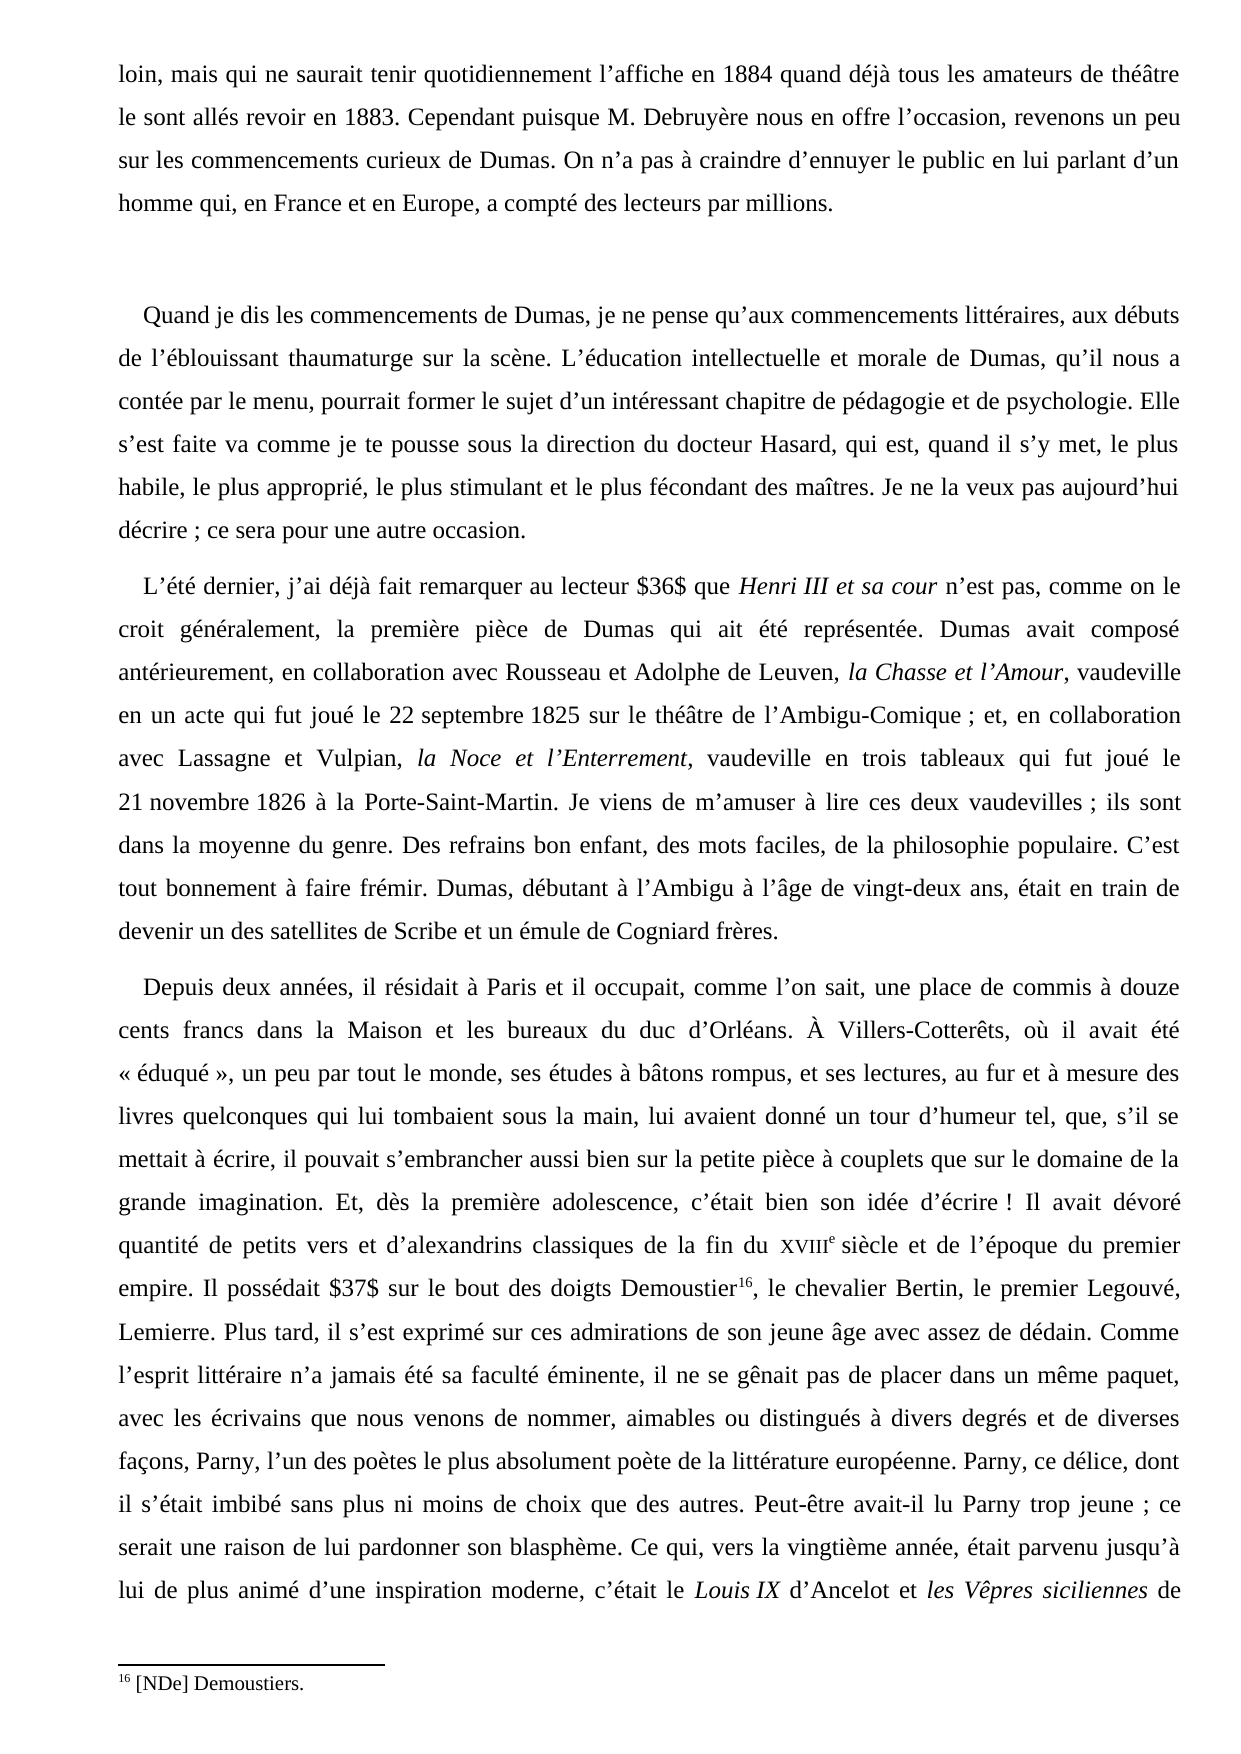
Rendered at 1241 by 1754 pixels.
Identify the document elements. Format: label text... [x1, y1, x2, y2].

text L’été dernier, j’ai déjà fait remarquer au lecteur $36$ que Henri III et sa cour n’est pas, comme on le croit généralement, la première pièce de Dumas qui ait été représentée. Dumas avait composé antérieurement, en collaboration avec Rousseau et Adolphe de Leuven, la Chasse et l’Amour, vaudeville en un acte qui fut joué le 22 septembre 1825 sur le théâtre de l’Ambigu-Comique ; et, en collaboration avec Lassagne et Vulpian, la Noce et l’Enterrement, vaudeville en trois tableaux qui fut joué le 21 novembre 1826 à la Porte-Saint-Martin. Je viens de m’amuser à lire ces deux vaudevilles ; ils sont dans la moyenne du genre. Des refrains bon enfant, des mots faciles, de la philosophie populaire. C’est tout bonnement à faire frémir. Dumas, débutant à l’Ambigu à l’âge de vingt-deux ans, était en train de devenir un des satellites de Scribe et un émule de Cogniard frères. [118, 571, 1181, 945]
text Quand je dis les commencements de Dumas, je ne pense qu’aux commencements littéraires, aux débuts de l’éblouissant thaumaturge sur la scène. L’éducation intellectuelle et morale de Dumas, qu’il nous a contée par le menu, pourrait former le sujet d’un intéressant chapitre de pédagogie et de psychologie. Elle s’est faite va comme je te pousse sous la direction du docteur Hasard, qui est, quand il s’y met, le plus habile, le plus approprié, le plus stimulant et le plus fécondant des maîtres. Je ne la veux pas aujourd’hui décrire ; ce sera pour une autre occasion. [118, 300, 1181, 544]
